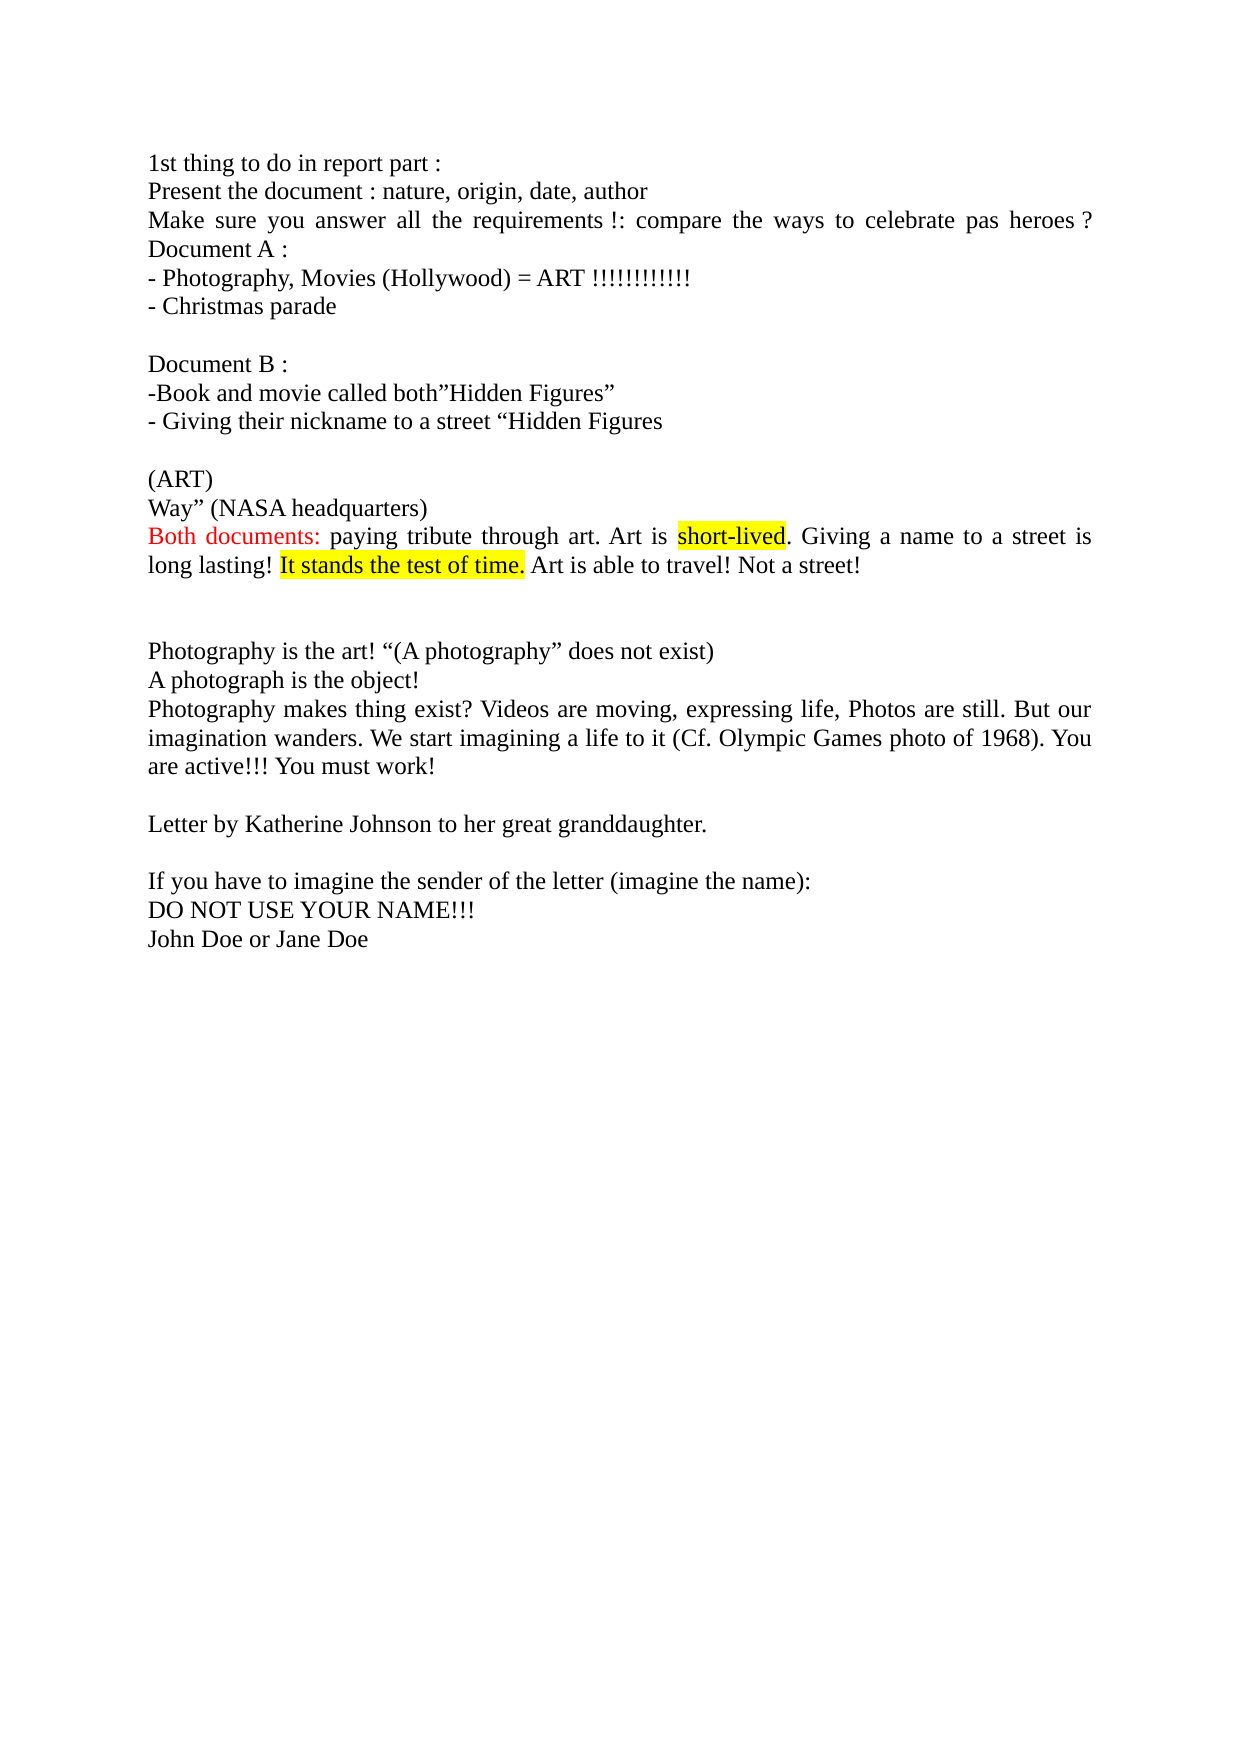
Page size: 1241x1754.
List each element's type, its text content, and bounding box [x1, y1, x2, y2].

text - Photography, Movies (Hollywood) = ART !!!!!!!!!!!! [148, 263, 1093, 291]
text Photography makes thing exist? Videos are moving, expressing life, Photos are still. But our imagination wanders. We start imagining a life to it (Cf. Olympic Games photo of 1968). You are active!!! You must work! [148, 694, 1093, 780]
text John Doe or Jane Doe [148, 924, 1093, 953]
text Document B : [148, 349, 1093, 378]
text Photography is the art! “(A photography” does not exist) [148, 636, 1093, 665]
text Letter by Katherine Johnson to her great granddaughter. [148, 809, 1093, 838]
text Both documents: paying tribute through art. Art is short-lived. Giving a name to a street is long lasting! It stands the test of time. Art is able to travel! Not a street! [148, 521, 1093, 579]
text - Christmas parade [148, 291, 1093, 320]
text 1st thing to do in report part : [148, 148, 1093, 176]
text Present the document : nature, origin, date, author [148, 176, 1093, 205]
text DO NOT USE YOUR NAME!!! [148, 895, 1093, 924]
text - Giving their nickname to a street “Hidden Figures [148, 406, 1093, 435]
text Way” (NASA headquarters) [148, 493, 1093, 521]
text If you have to imagine the sender of the letter (imagine the name): [148, 866, 1093, 895]
text A photograph is the object! [148, 665, 1093, 694]
text Make sure you answer all the requirements !: compare the ways to celebrate pas heroes ? Document A : [148, 205, 1093, 263]
text -Book and movie called both”Hidden Figures” [148, 378, 1093, 406]
text (ART) [148, 464, 1093, 493]
